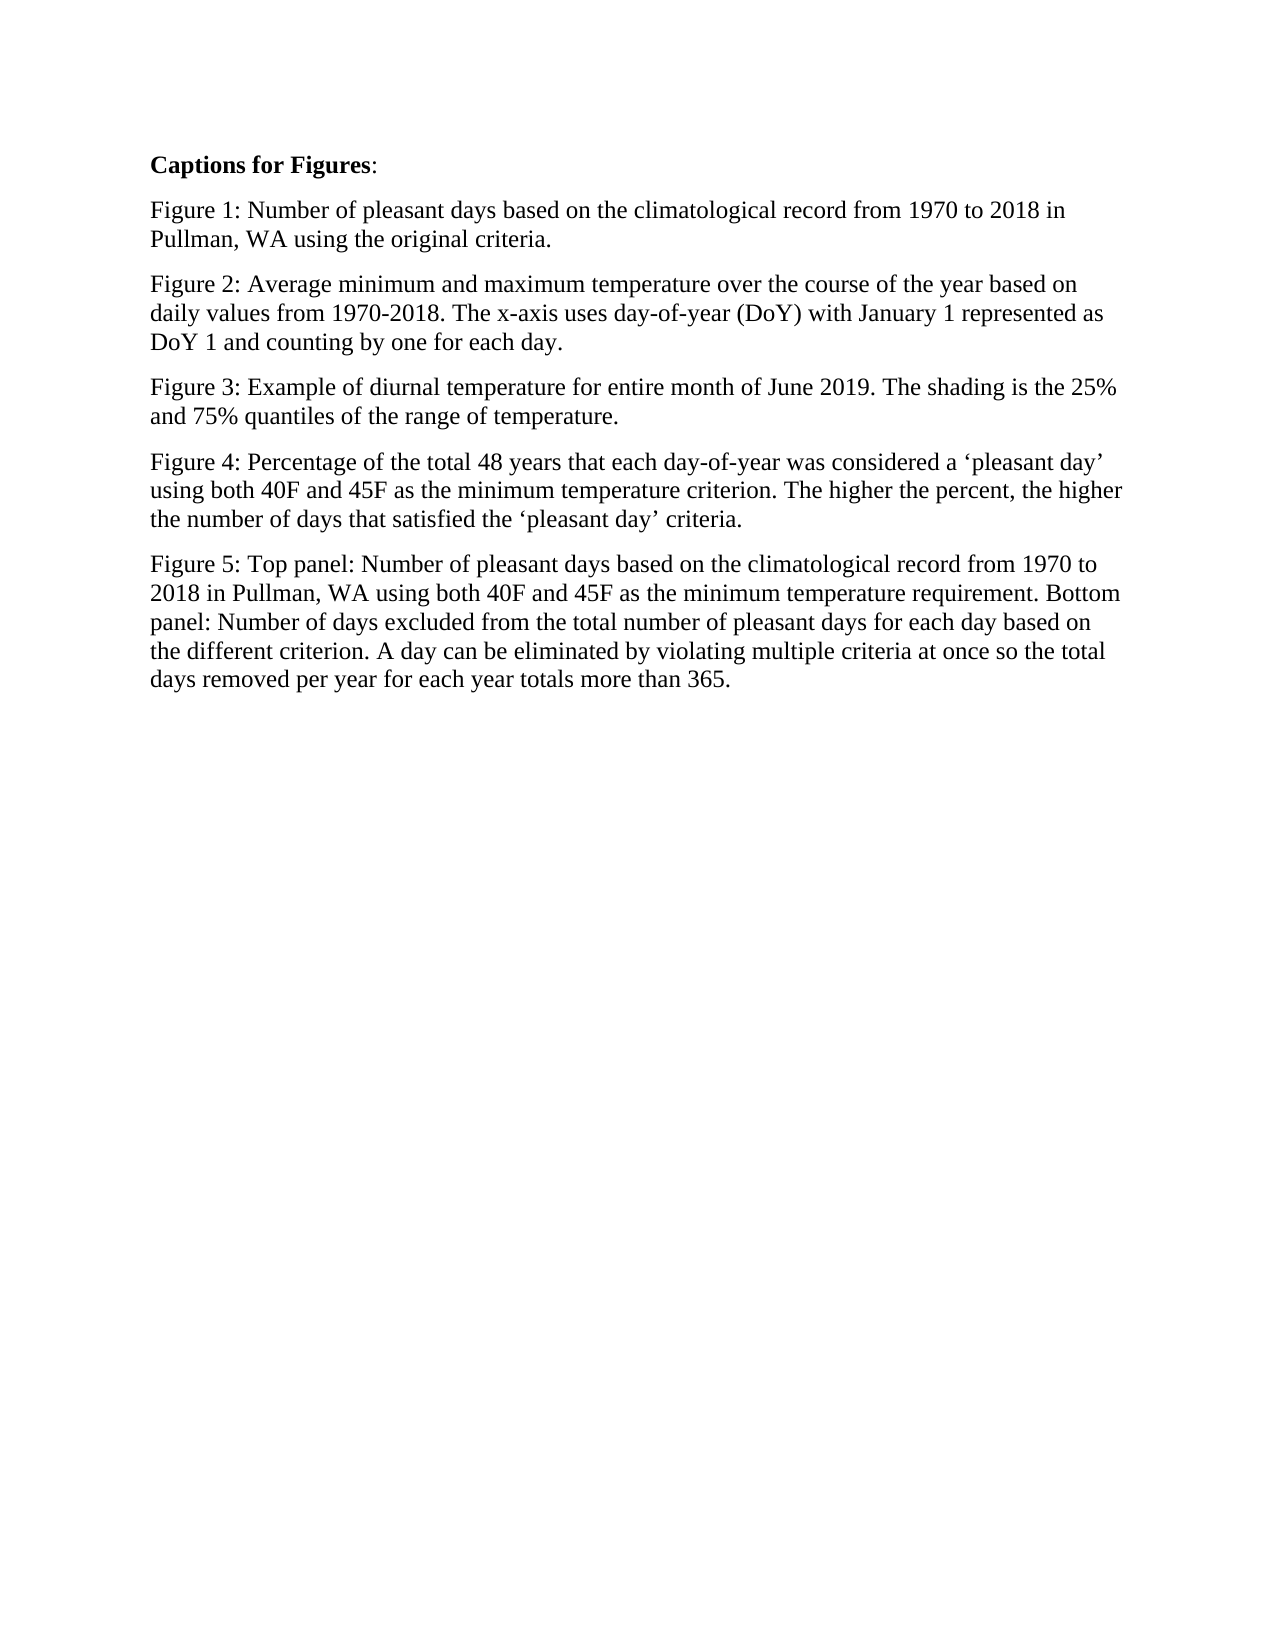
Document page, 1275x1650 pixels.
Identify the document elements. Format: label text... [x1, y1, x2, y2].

text Figure 3: Example of diurnal temperature for entire month of June 2019. The shading is the 25% and 75% quantiles of the range of temperature. [150, 372, 1125, 430]
text Figure 2: Average minimum and maximum temperature over the course of the year based on daily values from 1970-2018. The x-axis uses day-of-year (DoY) with January 1 represented as DoY 1 and counting by one for each day. [150, 269, 1125, 356]
text Figure 5: Top panel: Number of pleasant days based on the climatological record from 1970 to 2018 in Pullman, WA using both 40F and 45F as the minimum temperature requirement. Bottom panel: Number of days excluded from the total number of pleasant days for each day based on the different criterion. A day can be eliminated by violating multiple criteria at once so the total days removed per year for each year totals more than 365. [150, 549, 1125, 693]
text Figure 1: Number of pleasant days based on the climatological record from 1970 to 2018 in Pullman, WA using the original criteria. [150, 195, 1125, 253]
text Captions for Figures: [150, 150, 1125, 179]
text Figure 4: Percentage of the total 48 years that each day-of-year was considered a ‘pleasant day’ using both 40F and 45F as the minimum temperature criterion. The higher the percent, the higher the number of days that satisfied the ‘pleasant day’ criteria. [150, 447, 1125, 533]
